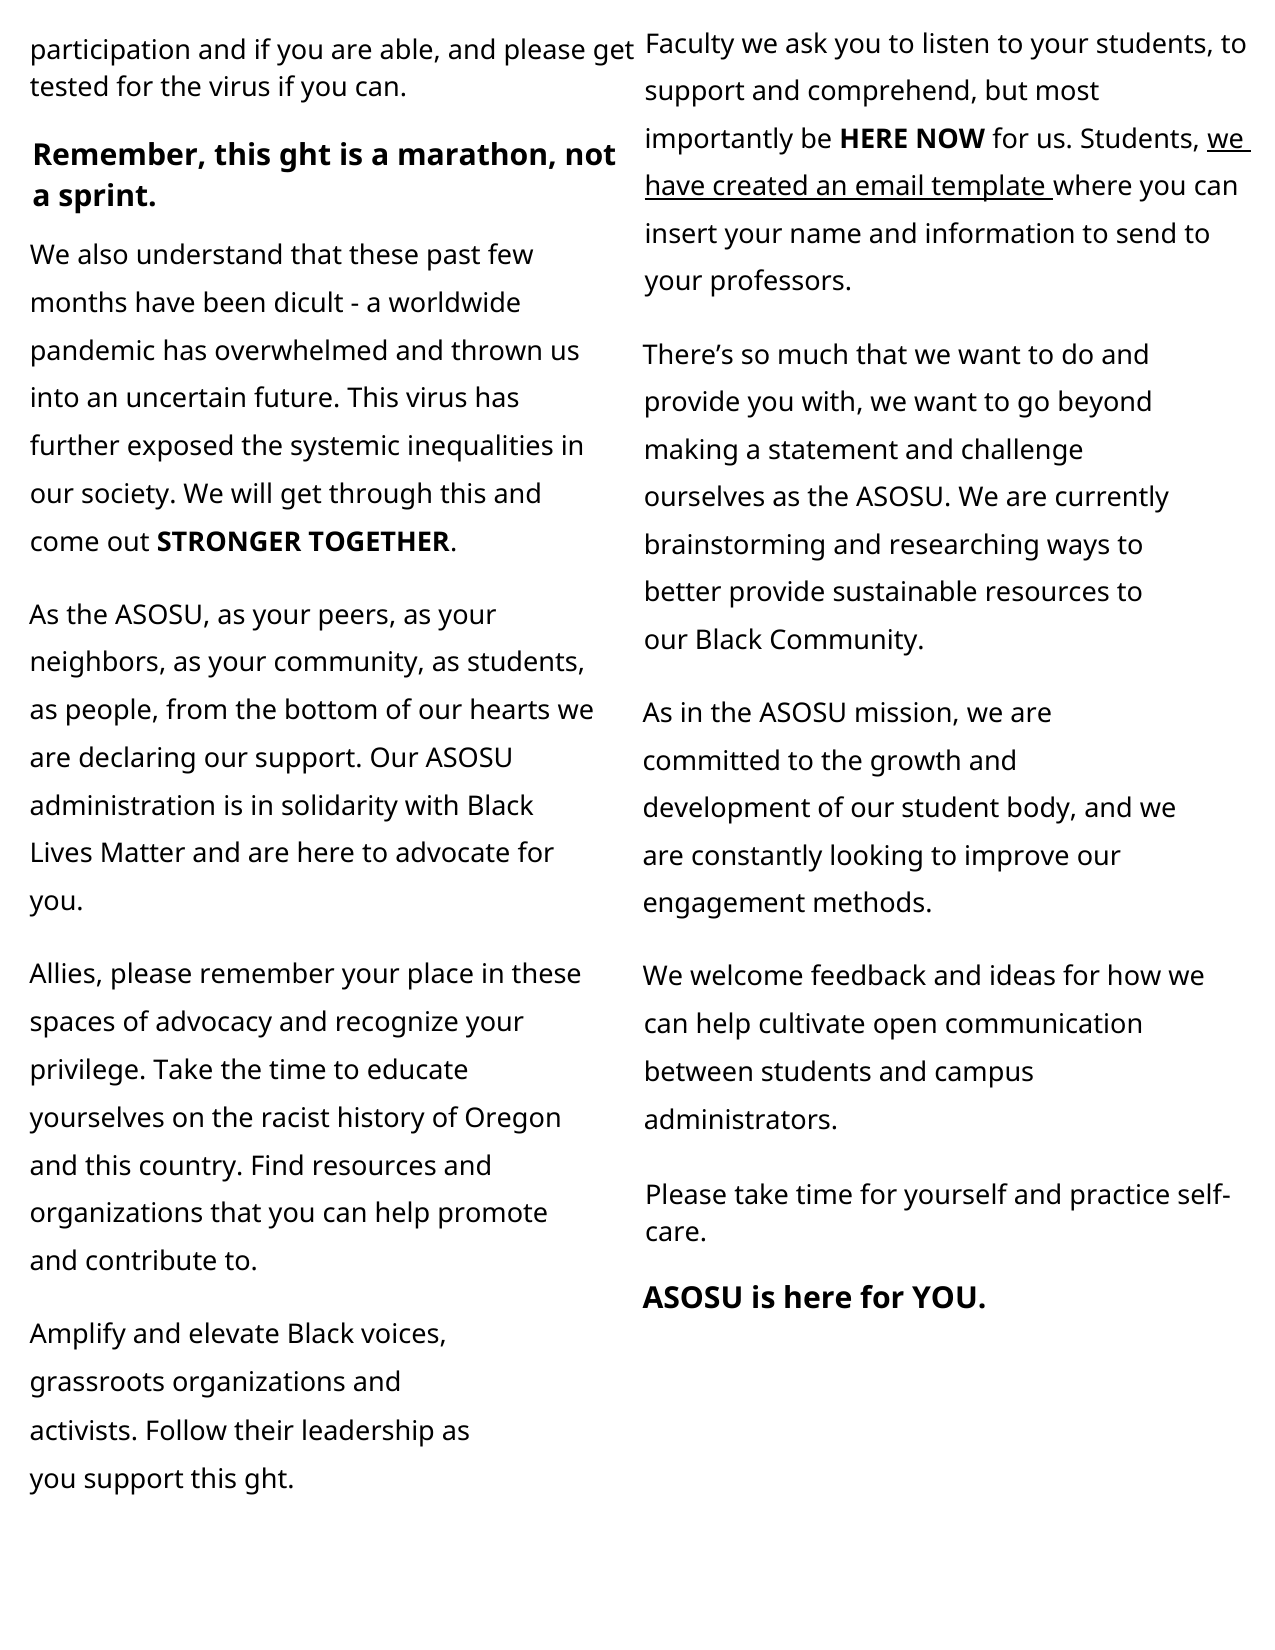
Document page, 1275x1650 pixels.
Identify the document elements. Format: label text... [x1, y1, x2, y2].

text There’s so much that we want to do and provide you with, we want to go beyond making a statement and challenge ourselves as the ASOSU. We are currently brainstorming and researching ways to better provide sustainable resources to our Black Community. [642, 326, 1176, 659]
text Allies, please remember your place in these spaces of advocacy and recognize your privilege. Take the time to educate yourselves on the racist history of Oregon and this country. Find resources and organizations that you can help promote and contribute to. [29, 945, 597, 1280]
text participation and if you are able, and please get tested for the virus if you can. [29, 30, 642, 104]
text Please take time for yourself and practice self-care. [645, 1175, 1251, 1249]
text We also understand that these past few months have been dicult - a worldwide pandemic has overwhelmed and thrown us into an uncertain future. This virus has further exposed the systemic inequalities in our society. We will get through this and come out STRONGER TOGETHER. [29, 227, 612, 561]
text Remember, this ght is a marathon, not a sprint. [32, 133, 642, 215]
text We welcome feedback and ideas for how we can help cultivate open communication between students and campus administrators. [642, 947, 1221, 1139]
text Faculty we ask you to listen to your students, to support and comprehend, but most importantly be HERE NOW for us. Students, we have created an email template where you can insert your name and information to send to your professors. [644, 15, 1251, 300]
text As the ASOSU, as your peers, as your neighbors, as your community, as students, as people, from the bottom of our hearts we are declaring our support. Our ASOSU administration is in solidarity with Black Lives Matter and are here to advocate for you. [29, 586, 597, 920]
text ASOSU is here for YOU. [642, 1275, 1251, 1316]
text As in the ASOSU mission, we are committed to the growth and development of our student body, and we are constantly looking to improve our engagement methods. [642, 685, 1191, 922]
text Amplify and elevate Black voices, grassroots organizations and activists. Follow their leadership as you support this ght. [29, 1305, 492, 1498]
